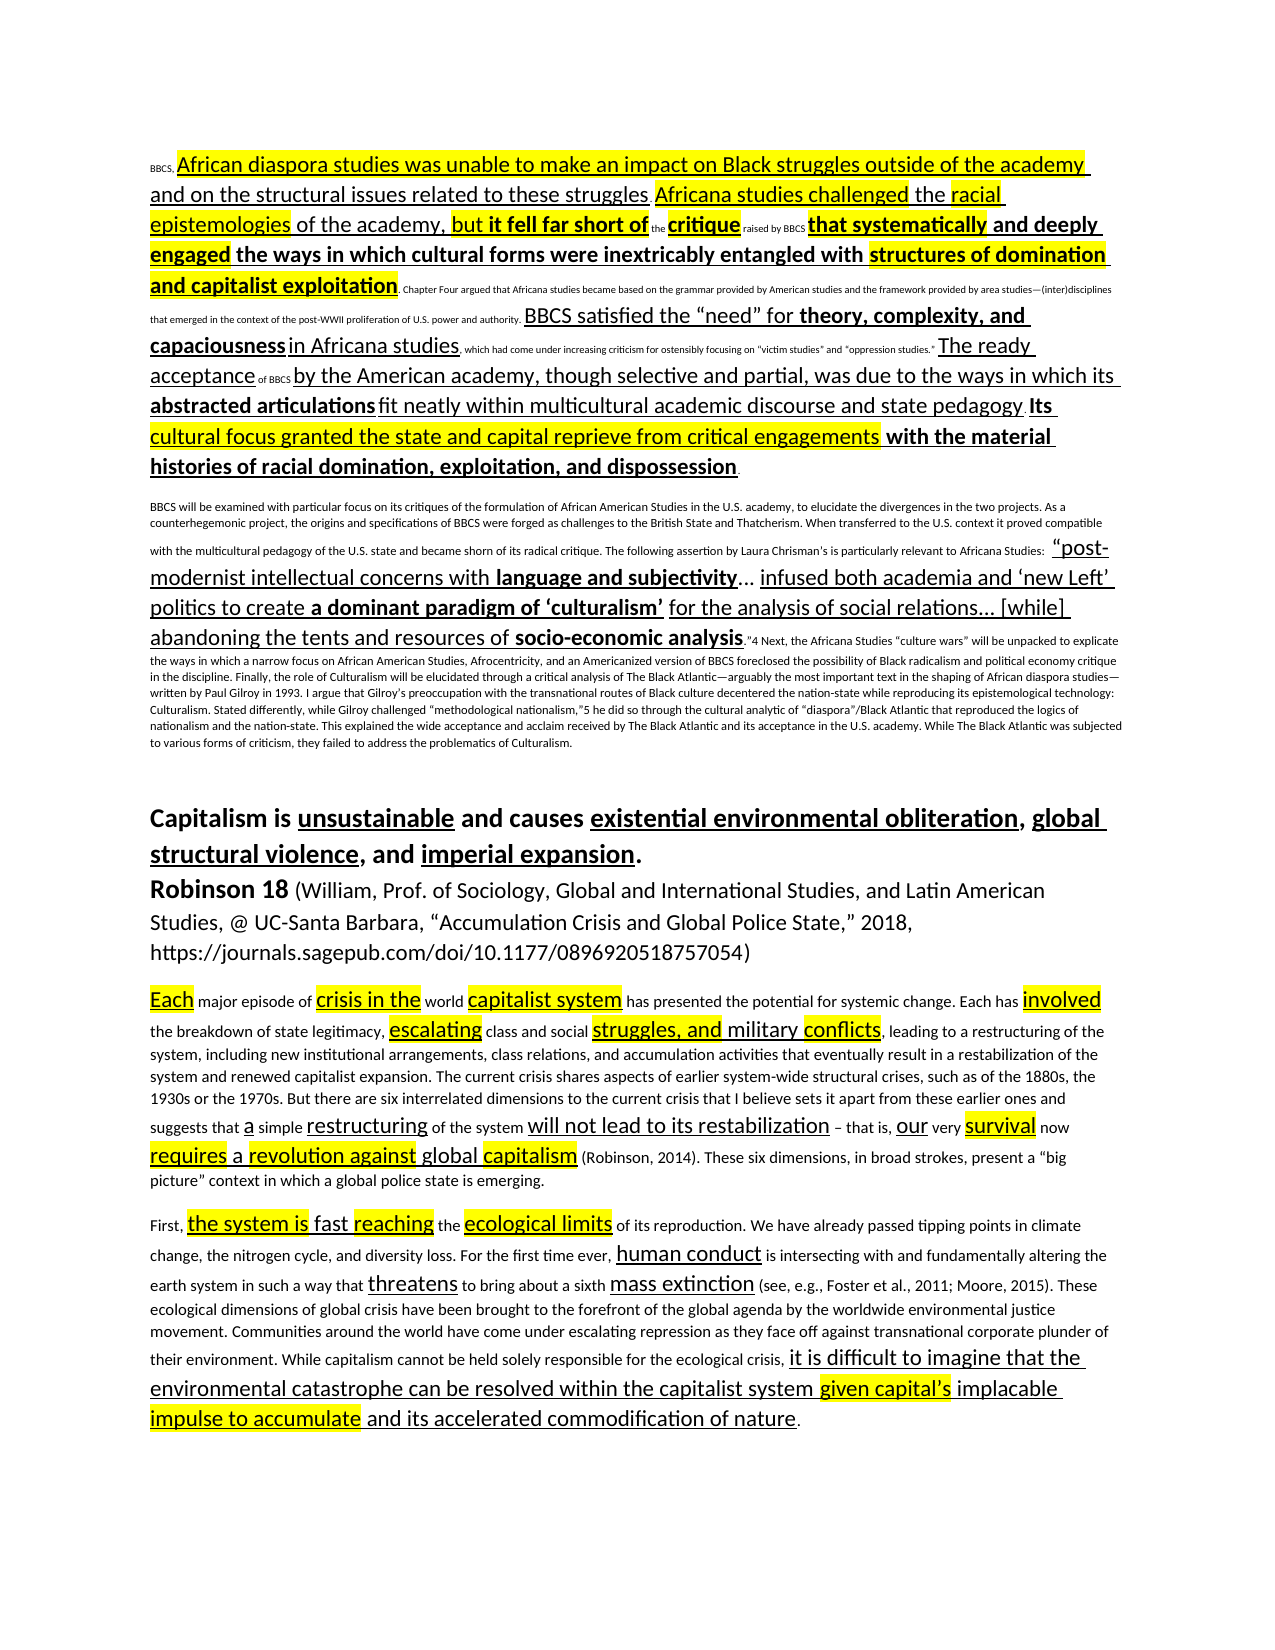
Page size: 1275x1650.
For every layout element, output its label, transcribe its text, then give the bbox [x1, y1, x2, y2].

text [150, 150, 1125, 480]
text Each major episode of crisis in the world capitalist system has presented the potential for systemic change. Each has involved the breakdown of state legitimacy, escalating class and social struggles, and military conflicts, leading to a restructuring of the system, including new institutional arrangements, class relations, and accumulation activities that eventually result in a restabilization of the system and renewed capitalist expansion. The current crisis shares aspects of earlier system-wide structural crises, such as of the 1880s, the 1930s or the 1970s. But there are six interrelated dimensions to the current crisis that I believe sets it apart from these earlier ones and suggests that a simple restructuring of the system will not lead to its restabilization – that is, our very survival now requires a revolution against global capitalism (Robinson, 2014). These six dimensions, in broad strokes, present a “big picture” context in which a global police state is emerging. [150, 985, 1125, 1191]
text First, the system is fast reaching the ecological limits of its reproduction. We have already passed tipping points in climate change, the nitrogen cycle, and diversity loss. For the first time ever, human conduct is intersecting with and fundamentally altering the earth system in such a way that threatens to bring about a sixth mass extinction (see, e.g., Foster et al., 2011; Moore, 2015). These ecological dimensions of global crisis have been brought to the forefront of the global agenda by the worldwide environmental justice movement. Communities around the world have come under escalating repression as they face off against transnational corporate plunder of their environment. While capitalism cannot be held solely responsible for the ecological crisis, it is difficult to imagine that the environmental catastrophe can be resolved within the capitalist system given capital’s implacable impulse to accumulate and its accelerated commodification of nature. [150, 1209, 1125, 1432]
subtitle Capitalism is unsustainable and causes existential environmental obliteration, global structural violence, and imperial expansion. [150, 801, 1125, 870]
text Robinson 18 (William, Prof. of Sociology, Global and International Studies, and Latin American Studies, @ UC-Santa Barbara, “Accumulation Crisis and Global Police State,” 2018, https://journals.sagepub.com/doi/10.1177/0896920518757054) [150, 872, 1125, 966]
text BBCS will be examined with particular focus on its critiques of the formulation of African American Studies in the U.S. academy, to elucidate the divergences in the two projects. As a counterhegemonic project, the origins and specifications of BBCS were forged as challenges to the British State and Thatcherism. When transferred to the U.S. context it proved compatible with the multicultural pedagogy of the U.S. state and became shorn of its radical critique. The following assertion by Laura Chrisman’s is particularly relevant to Africana Studies: “post-modernist intellectual concerns with language and subjectivity... infused both academia and ‘new Left’ politics to create a dominant paradigm of ‘culturalism’ for the analysis of social relations... [while] abandoning the tents and resources of socio-economic analysis.”4 Next, the Africana Studies “culture wars” will be unpacked to explicate the ways in which a narrow focus on African American Studies, Afrocentricity, and an Americanized version of BBCS foreclosed the possibility of Black radicalism and political economy critique in the discipline. Finally, the role of Culturalism will be elucidated through a critical analysis of The Black Atlantic—arguably the most important text in the shaping of African diaspora studies— written by Paul Gilroy in 1993. I argue that Gilroy’s preoccupation with the transnational routes of Black culture decentered the nation-state while reproducing its epistemological technology: Culturalism. Stated differently, while Gilroy challenged “methodological nationalism,”5 he did so through the cultural analytic of “diaspora”/Black Atlantic that reproduced the logics of nationalism and the nation-state. This explained the wide acceptance and acclaim received by The Black Atlantic and its acceptance in the U.S. academy. While The Black Atlantic was subjected to various forms of criticism, they failed to address the problematics of Culturalism. [150, 499, 1125, 750]
